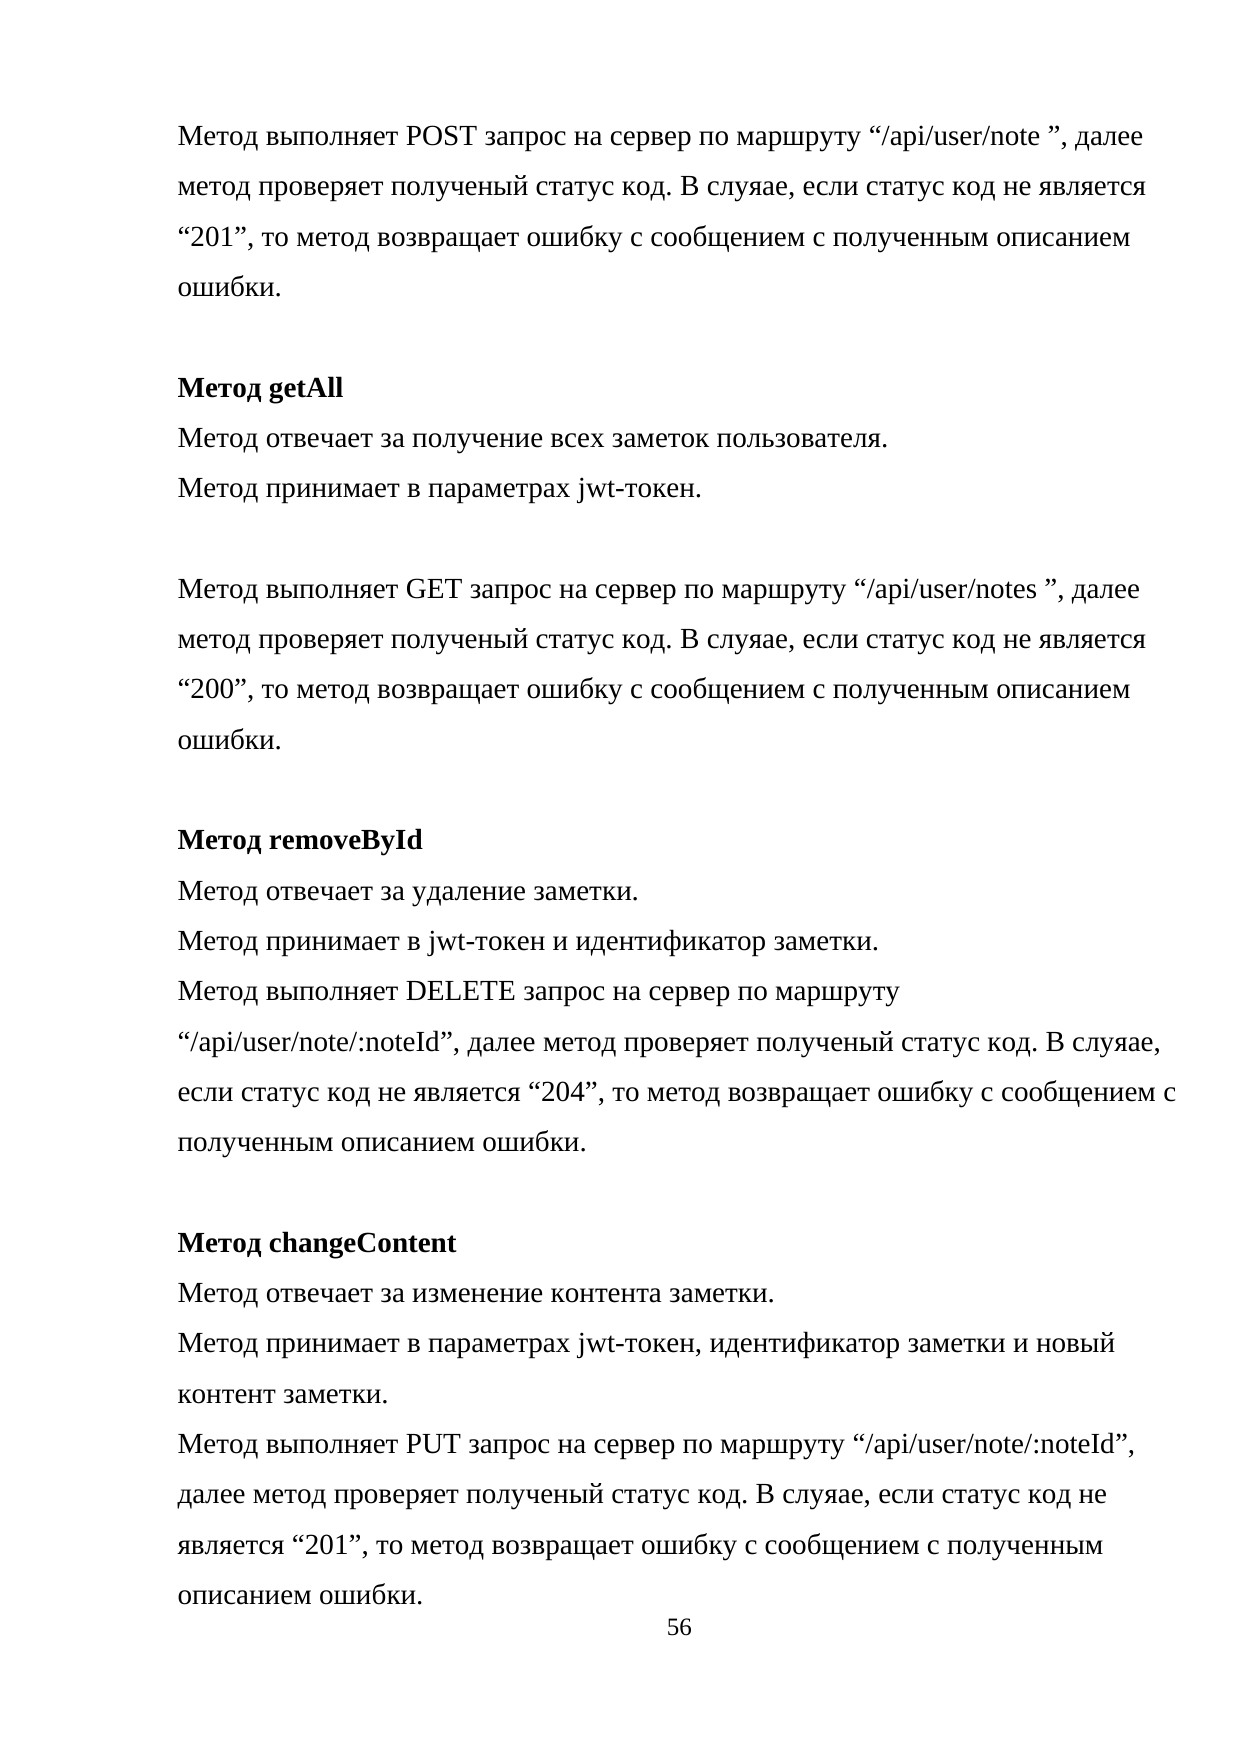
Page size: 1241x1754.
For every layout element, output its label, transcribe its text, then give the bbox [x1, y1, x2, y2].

text Метод принимает в параметрах jwt-токен. [177, 470, 1181, 504]
text Метод отвечает за удаление заметки. [177, 873, 1181, 906]
text Метод принимает в jwt-токен и идентификатор заметки. [177, 923, 1181, 957]
text Метод getAll [177, 370, 1181, 403]
text Метод выполняет GET запрос на сервер по маршруту “/api/user/notes ”, далее метод проверяет полученый статус код. В слуяае, если статус код не является “200”, то метод возвращает ошибку с сообщением с полученным описанием ошибки. [177, 571, 1181, 755]
text Метод отвечает за получение всех заметок пользователя. [177, 420, 1181, 453]
text Метод выполняет PUT запрос на сервер по маршруту “/api/user/note/:noteId”, далее метод проверяет полученый статус код. В слуяае, если статус код не является “201”, то метод возвращает ошибку с сообщением с полученным описанием ошибки. [177, 1426, 1181, 1611]
text Метод отвечает за изменение контента заметки. [177, 1275, 1181, 1309]
text Метод выполняет POST запрос на сервер по маршруту “/api/user/note ”, далее метод проверяет полученый статус код. В слуяае, если статус код не является “201”, то метод возвращает ошибку с сообщением с полученным описанием ошибки. [177, 118, 1181, 303]
text Метод changeContent [177, 1225, 1181, 1258]
text Метод removeById [177, 822, 1181, 856]
text Метод принимает в параметрах jwt-токен, идентификатор заметки и новый контент заметки. [177, 1326, 1181, 1409]
text Метод выполняет DELETE запрос на сервер по маршруту “/api/user/note/:noteId”, далее метод проверяет полученый статус код. В слуяае, если статус код не является “204”, то метод возвращает ошибку с сообщением с полученным описанием ошибки. [177, 973, 1181, 1158]
